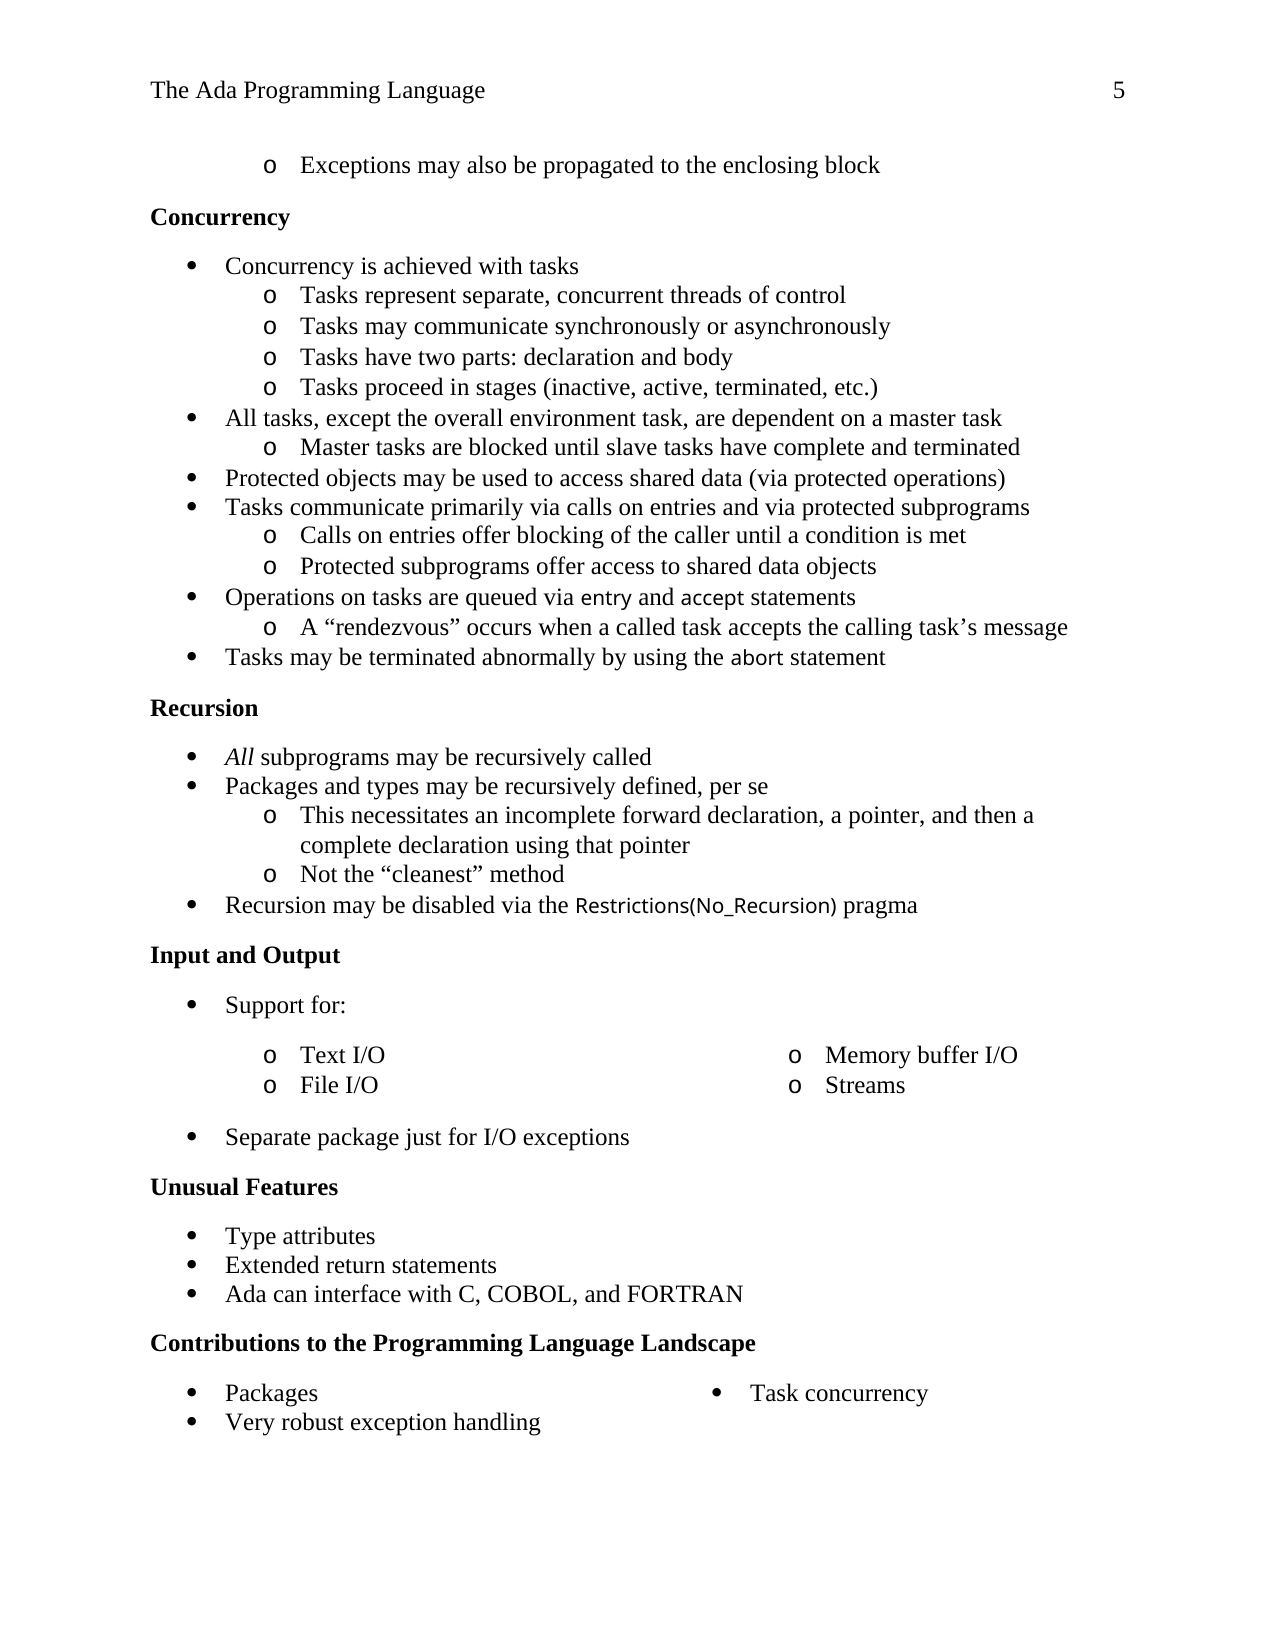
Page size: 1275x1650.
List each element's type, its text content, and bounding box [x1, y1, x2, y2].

list A “rendezvous” occurs when a called task accepts the calling task’s message [262, 612, 1125, 642]
text Contributions to the Programming Language Landscape [150, 1328, 1125, 1357]
list Tasks may be terminated abnormally by using the abort statement [187, 642, 1125, 672]
text Unusual Features [150, 1172, 1125, 1201]
list Protected objects may be used to access shared data (via protected operations) [187, 463, 1125, 492]
list Exceptions may also be propagated to the enclosing block [262, 150, 1125, 181]
list Operations on tasks are queued via entry and accept statements [187, 582, 1125, 612]
list Tasks may communicate synchronously or asynchronously [262, 311, 1125, 342]
list Ada can interface with C, COBOL, and FORTRAN [187, 1279, 1125, 1308]
list File I/O [262, 1071, 600, 1101]
list Calls on entries offer blocking of the caller until a condition is met [262, 520, 1125, 551]
list Packages [187, 1378, 600, 1407]
list Type attributes [187, 1221, 1125, 1250]
list All tasks, except the overall environment task, are dependent on a master task [187, 403, 1125, 432]
list Protected subprograms offer access to shared data objects [262, 551, 1125, 582]
list Tasks represent separate, concurrent threads of control [262, 280, 1125, 311]
list Memory buffer I/O [787, 1040, 1125, 1071]
list Not the “cleanest” method [262, 859, 1125, 890]
list Task concurrency [712, 1378, 1125, 1407]
text Concurrency [150, 202, 1125, 230]
list Recursion may be disabled via the Restrictions(No_Recursion) pragma [187, 890, 1125, 920]
list Very robust exception handling [187, 1407, 600, 1436]
list Concurrency is achieved with tasks [187, 251, 1125, 280]
list This necessitates an incomplete forward declaration, a pointer, and then a complete declaration using that pointer [262, 800, 1125, 859]
list All subprograms may be recursively called [187, 742, 1125, 771]
list Streams [787, 1071, 1125, 1101]
text Input and Output [150, 941, 1125, 969]
list Support for: [187, 990, 1125, 1019]
list Tasks proceed in stages (inactive, active, terminated, etc.) [262, 372, 1125, 403]
list Separate package just for I/O exceptions [187, 1122, 1125, 1151]
list Tasks have two parts: declaration and body [262, 342, 1125, 372]
list Master tasks are blocked until slave tasks have complete and terminated [262, 432, 1125, 463]
list Packages and types may be recursively defined, per se [187, 771, 1125, 800]
list Tasks communicate primarily via calls on entries and via protected subprograms [187, 492, 1125, 520]
list Extended return statements [187, 1250, 1125, 1279]
list Text I/O [262, 1040, 600, 1071]
text Recursion [150, 693, 1125, 721]
